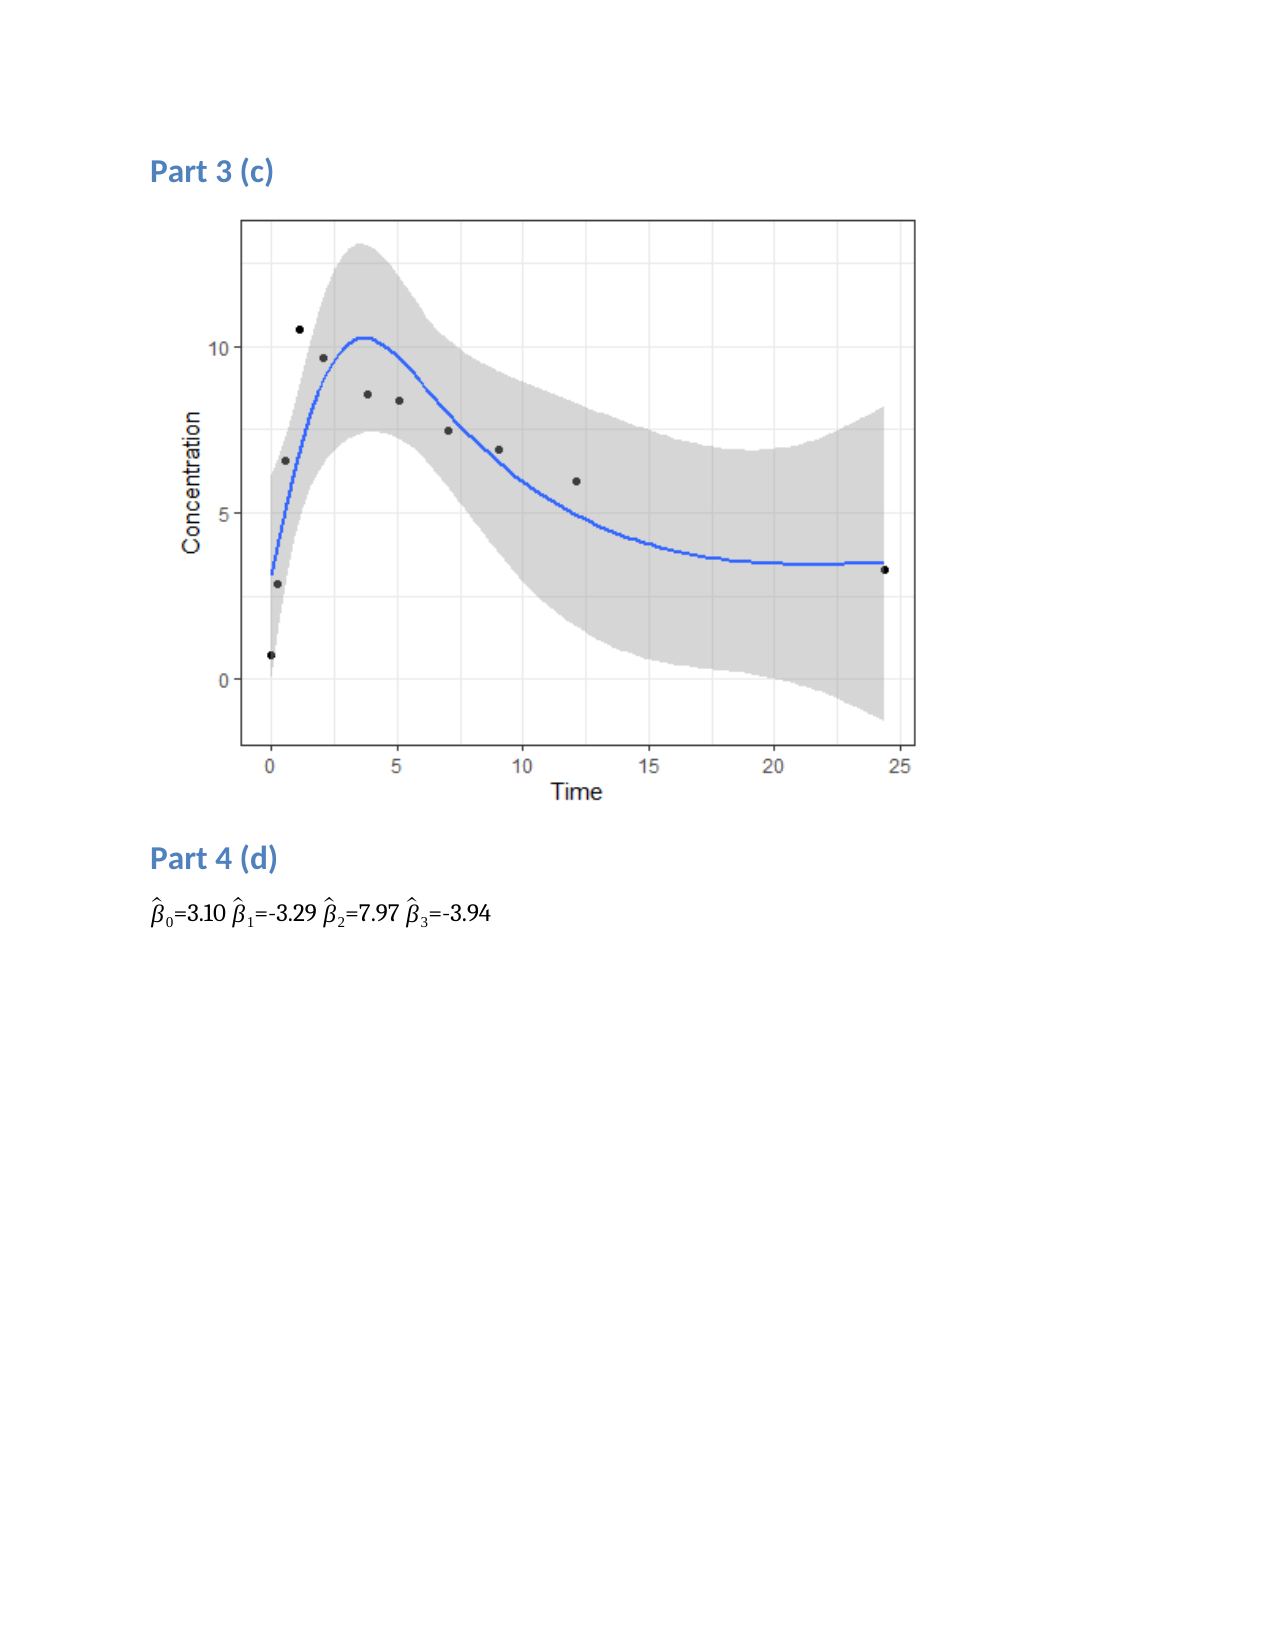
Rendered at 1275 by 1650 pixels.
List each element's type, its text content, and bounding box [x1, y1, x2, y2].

picture [168, 209, 927, 816]
text =3.10 =-3.29 =7.97 =-3.94 [150, 896, 1125, 931]
subtitle Part 4 (d) [150, 837, 1125, 877]
subtitle Part 3 (c) [150, 150, 1125, 191]
